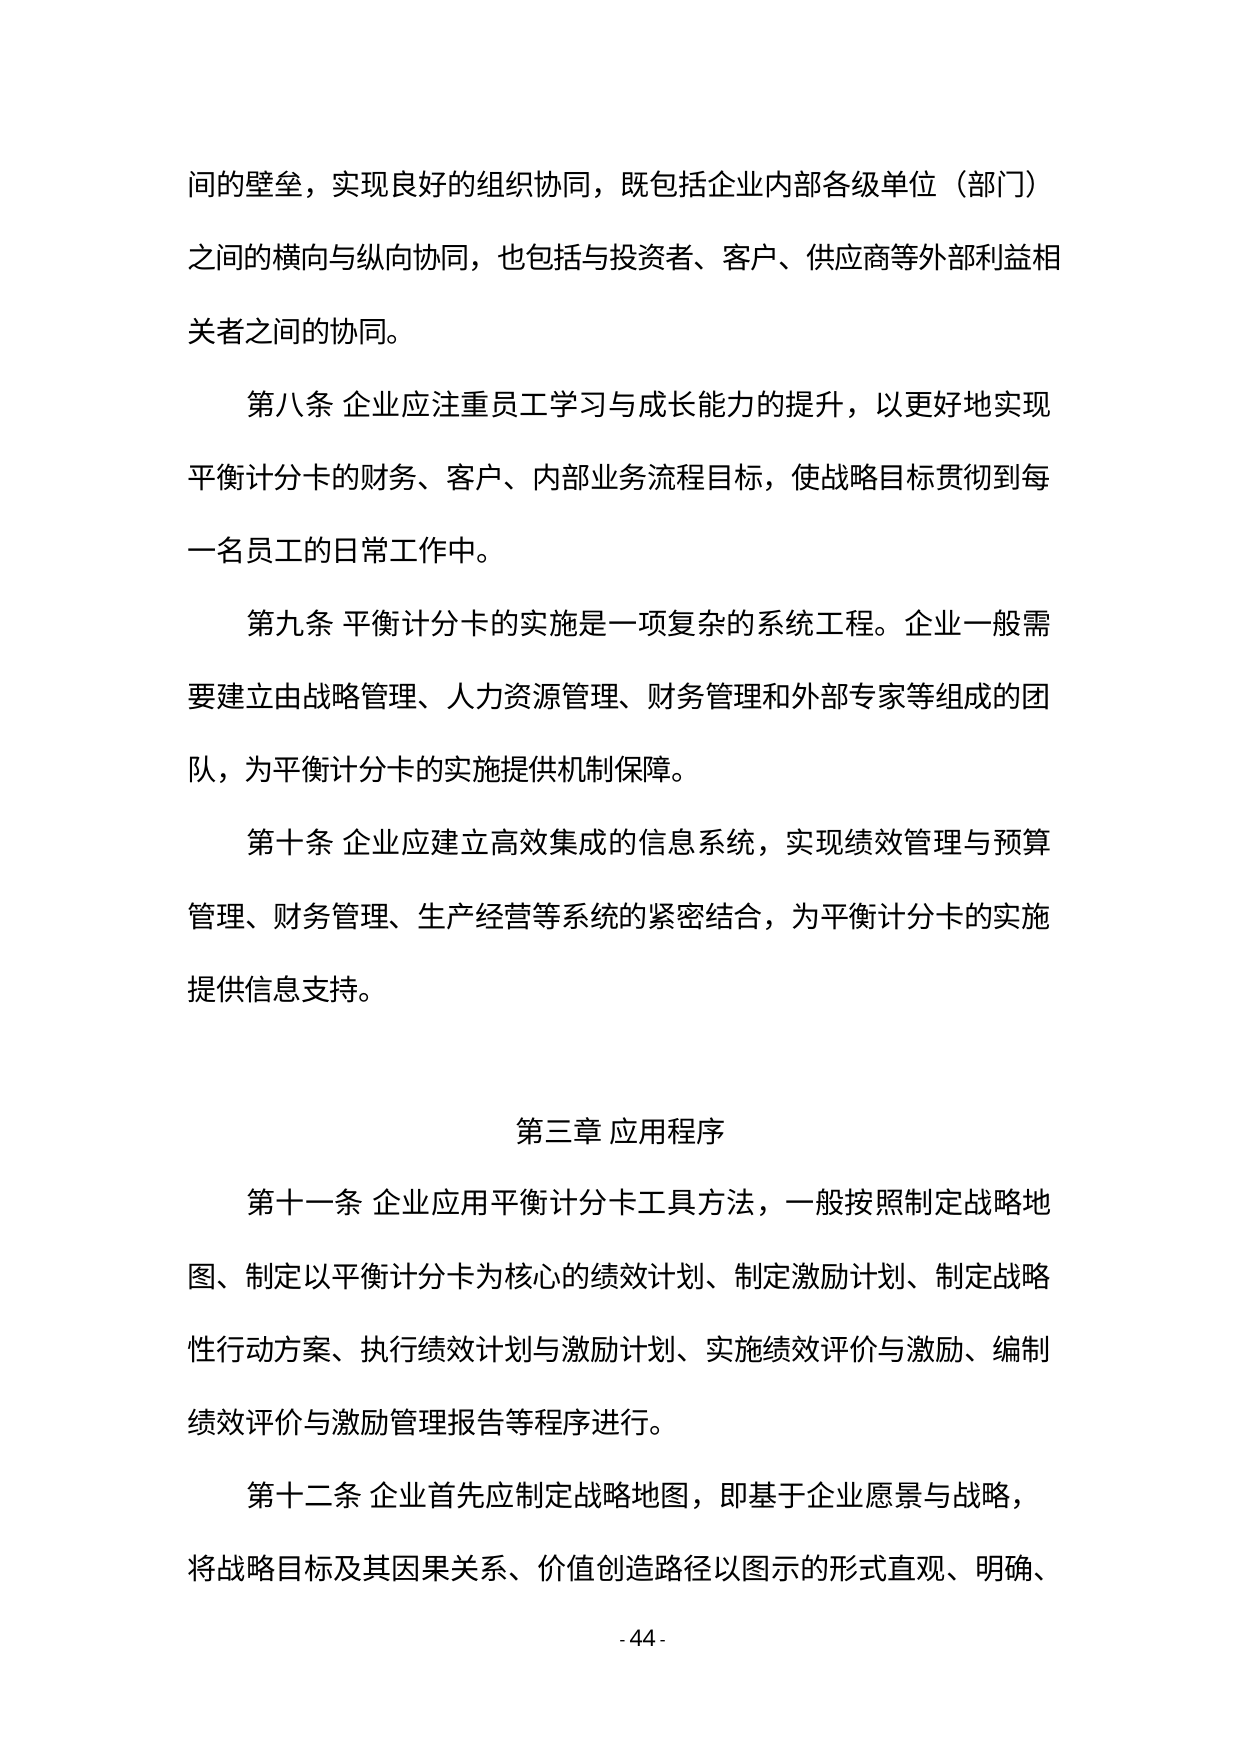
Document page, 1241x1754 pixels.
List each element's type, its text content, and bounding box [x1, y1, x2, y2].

text 第十一条 企业应用平衡计分卡工具方法，一般按照制定战略地图、制定以平衡计分卡为核心的绩效计划、制定激励计划、制定战略性行动方案、执行绩效计划与激励计划、实施绩效评价与激励、编制绩效评价与激励管理报告等程序进行。 [187, 1180, 1053, 1442]
text 第十条 企业应建立高效集成的信息系统，实现绩效管理与预算管理、财务管理、生产经营等系统的紧密结合，为平衡计分卡的实施提供信息支持。 [187, 820, 1053, 1008]
text 间的壁垒，实现良好的组织协同，既包括企业内部各级单位（部门） 之间的横向与纵向协同，也包括与投资者、客户、供应商等外部利益相关者之间的协同。 [187, 162, 1063, 350]
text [187, 1472, 1063, 1588]
text 第八条 企业应注重员工学习与成长能力的提升，以更好地实现平衡计分卡的财务、客户、内部业务流程目标，使战略目标贯彻到每一名员工的日常工作中。 [187, 381, 1053, 570]
text 第九条 平衡计分卡的实施是一项复杂的系统工程。企业一般需要建立由战略管理、人力资源管理、财务管理和外部专家等组成的团队，为平衡计分卡的实施提供机制保障。 [187, 601, 1053, 789]
text 第三章 应用程序 [280, 1108, 961, 1151]
